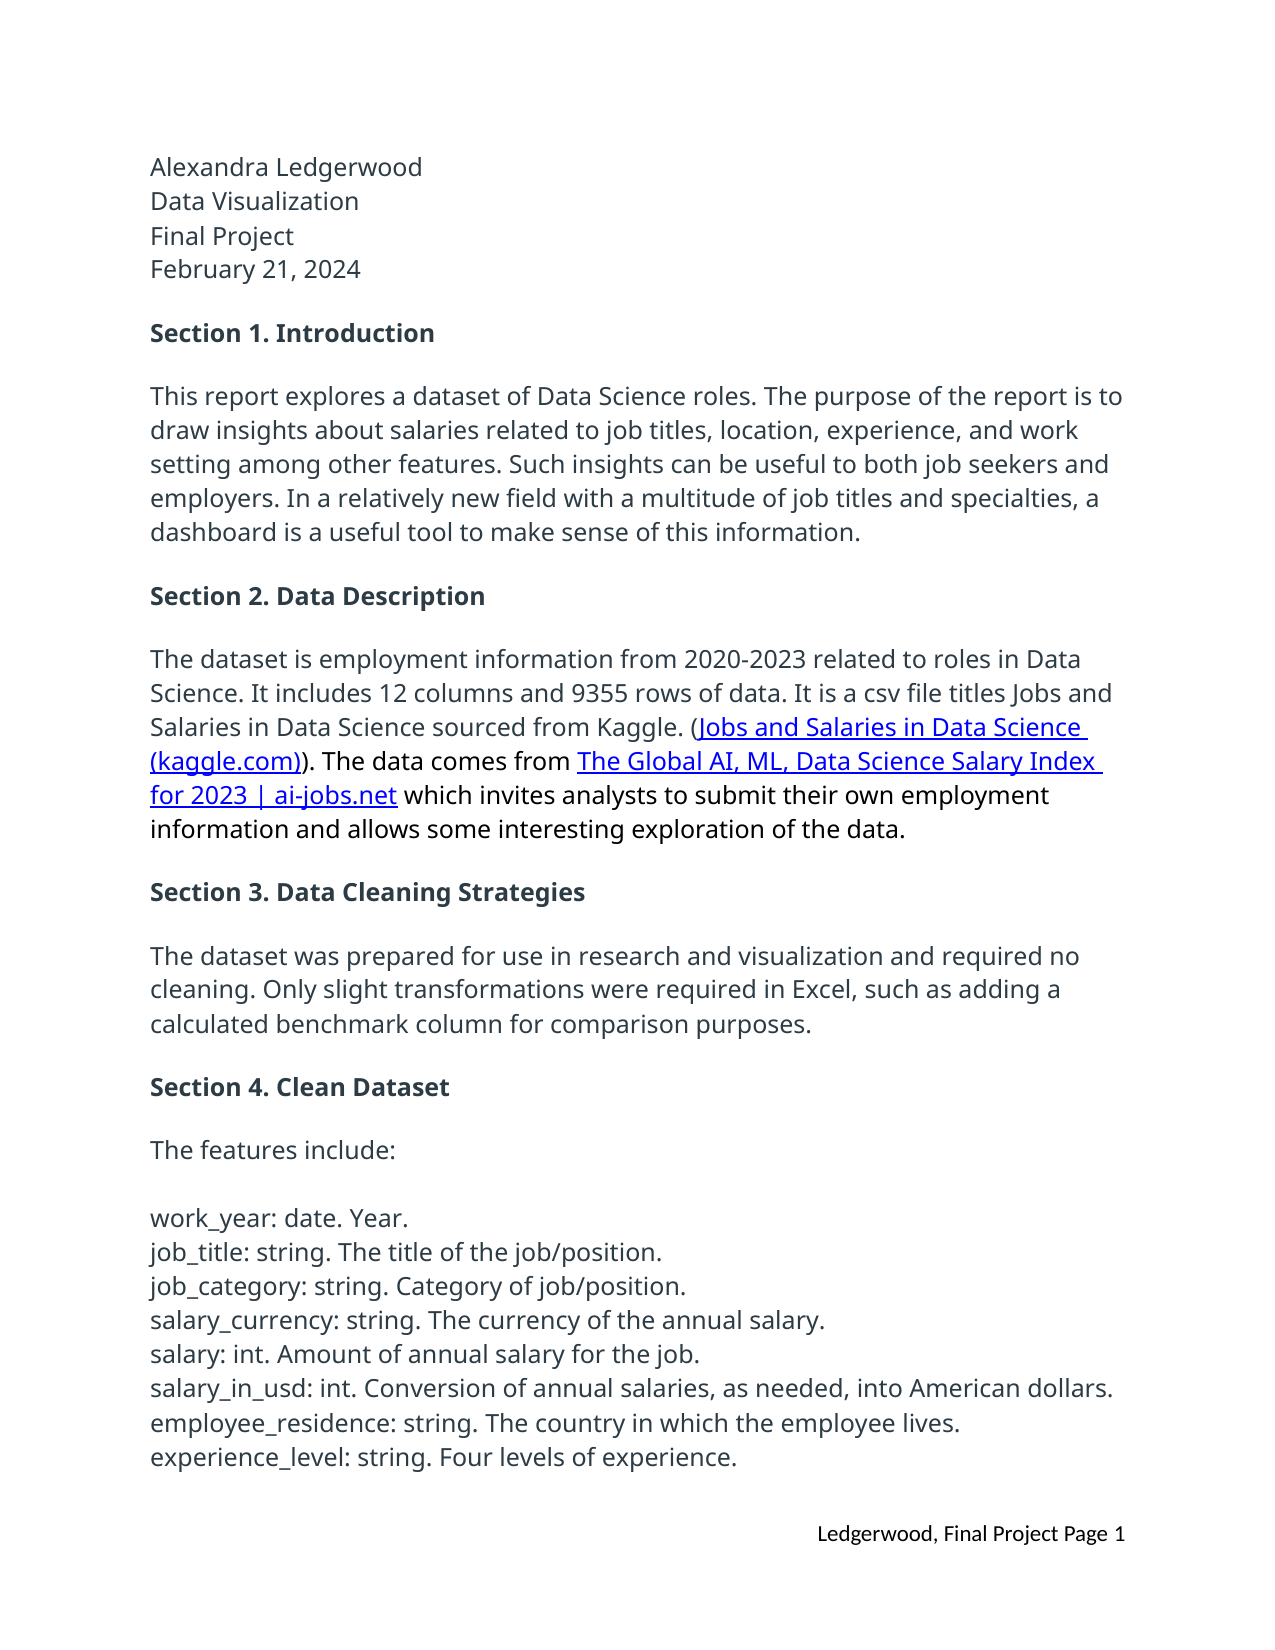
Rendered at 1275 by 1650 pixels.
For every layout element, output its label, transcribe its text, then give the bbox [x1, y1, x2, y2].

text Alexandra Ledgerwood [150, 150, 1125, 184]
text The features include: [150, 1133, 1125, 1167]
text The dataset was prepared for use in research and visualization and required no cleaning. Only slight transformations were required in Excel, such as adding a calculated benchmark column for comparison purposes. [150, 938, 1125, 1040]
text Section 4. Clean Dataset [150, 1069, 1125, 1103]
text This report explores a dataset of Data Science roles. The purpose of the report is to draw insights about salaries related to job titles, location, experience, and work setting among other features. Such insights can be useful to both job seekers and employers. In a relatively new field with a multitude of job titles and specialties, a dashboard is a useful tool to make sense of this information. [150, 379, 1125, 549]
text The dataset is employment information from 2020-2023 related to roles in Data Science. It includes 12 columns and 9355 rows of data. It is a csv file titles Jobs and Salaries in Data Science sourced from Kaggle. (Jobs and Salaries in Data Science (kaggle.com)). The data comes from The Global AI, ML, Data Science Salary Index for 2023 | ai-jobs.net which invites analysts to submit their own employment information and allows some interesting exploration of the data. [150, 641, 1125, 846]
text salary: int. Amount of annual salary for the job. [150, 1337, 1125, 1371]
text Final Project [150, 218, 1125, 252]
text work_year: date. Year. [150, 1201, 1125, 1235]
text experience_level: string. Four levels of experience. [150, 1439, 1125, 1473]
text employee_residence: string. The country in which the employee lives. [150, 1405, 1125, 1439]
text Section 1. Introduction [150, 315, 1125, 349]
text Data Visualization [150, 184, 1125, 218]
text Section 2. Data Description [150, 578, 1125, 612]
text February 21, 2024 [150, 252, 1125, 286]
text salary_in_usd: int. Conversion of annual salaries, as needed, into American dollars. [150, 1371, 1125, 1405]
text salary_currency: string. The currency of the annual salary. [150, 1303, 1125, 1337]
text job_title: string. The title of the job/position. [150, 1235, 1125, 1269]
text Section 3. Data Cleaning Strategies [150, 875, 1125, 909]
text job_category: string. Category of job/position. [150, 1269, 1125, 1303]
